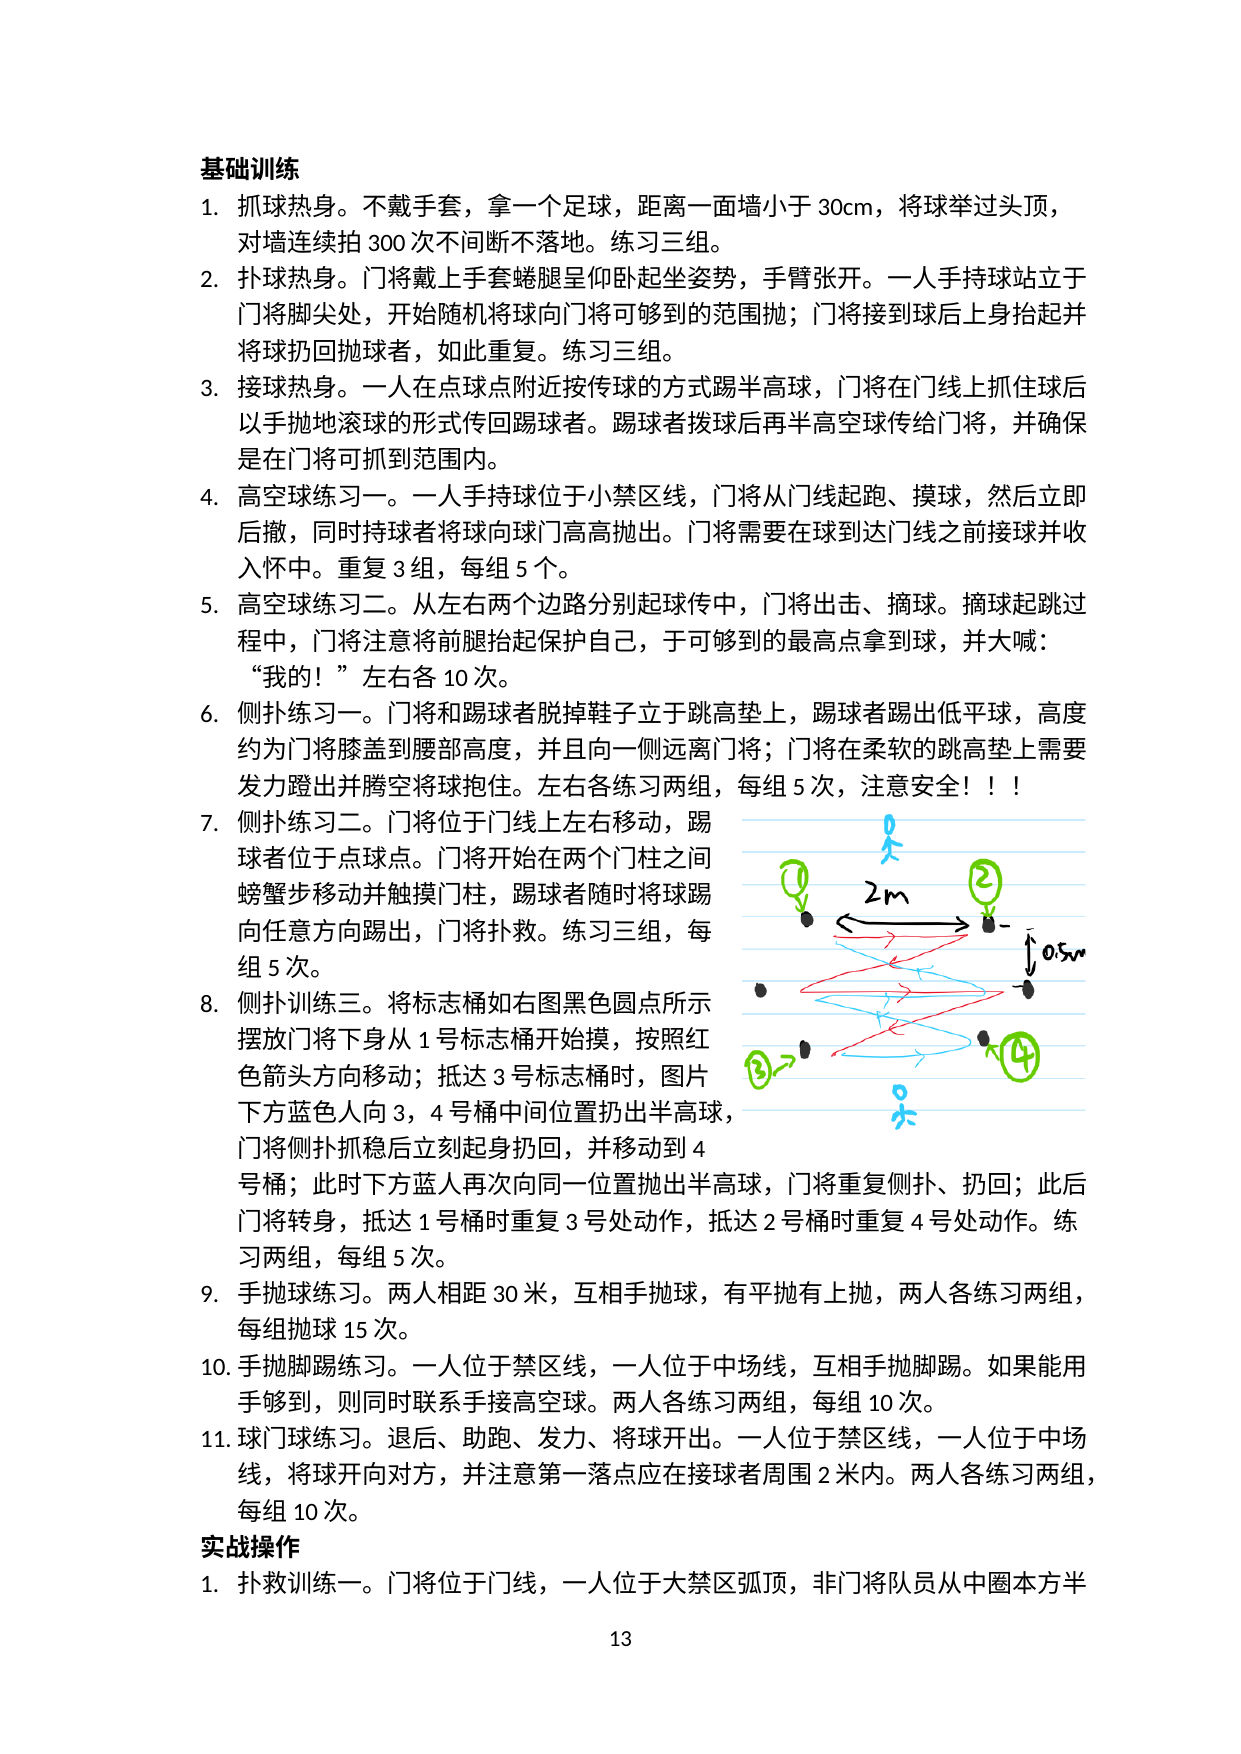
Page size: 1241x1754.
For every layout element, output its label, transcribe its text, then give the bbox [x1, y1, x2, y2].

text 基础训练 [150, 150, 1090, 186]
list 手抛球练习。两人相距30米，互相手抛球，有平抛有上抛，两人各练习两组，每组抛球15次。 [200, 1274, 1090, 1346]
text 实战操作 [200, 1527, 1090, 1564]
list 接球热身。一人在点球点附近按传球的方式踢半高球，门将在门线上抓住球后以手抛地滚球的形式传回踢球者。踢球者拨球后再半高空球传给门将，并确保是在门将可抓到范围内。 [200, 367, 1090, 476]
list 侧扑练习一。门将和踢球者脱掉鞋子立于跳高垫上，踢球者踢出低平球，高度约为门将膝盖到腰部高度，并且向一侧远离门将；门将在柔软的跳高垫上需要发力蹬出并腾空将球抱住。左右各练习两组，每组5次，注意安全！！！ [200, 694, 1090, 802]
list 抓球热身。不戴手套，拿一个足球，距离一面墙小于30cm，将球举过头顶，对墙连续拍300次不间断不落地。练习三组。 [200, 186, 1090, 259]
picture [742, 807, 1086, 1132]
list 球门球练习。退后、助跑、发力、将球开出。一人位于禁区线，一人位于中场线，将球开向对方，并注意第一落点应在接球者周围2米内。两人各练习两组，每组10次。 [200, 1419, 1090, 1527]
list 侧扑训练三。将标志桶如右图黑色圆点所示摆放门将下身从1号标志桶开始摸，按照红色箭头方向移动；抵达3号标志桶时，图片下方蓝色人向3，4号桶中间位置扔出半高球，门将侧扑抓稳后立刻起身扔回，并移动到4号桶；此时下方蓝人再次向同一位置抛出半高球，门将重复侧扑、扔回；此后门将转身，抵达1号桶时重复3号处动作，抵达2号桶时重复4号处动作。练习两组，每组5次。 [200, 984, 1090, 1274]
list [200, 1564, 1090, 1600]
list 扑球热身。门将戴上手套蜷腿呈仰卧起坐姿势，手臂张开。一人手持球站立于门将脚尖处，开始随机将球向门将可够到的范围抛；门将接到球后上身抬起并将球扔回抛球者，如此重复。练习三组。 [200, 259, 1090, 367]
list 高空球练习一。一人手持球位于小禁区线，门将从门线起跑、摸球，然后立即后撤，同时持球者将球向球门高高抛出。门将需要在球到达门线之前接球并收入怀中。重复3组，每组5个。 [200, 476, 1090, 585]
list 侧扑练习二。门将位于门线上左右移动，踢球者位于点球点。门将开始在两个门柱之间螃蟹步移动并触摸门柱，踢球者随时将球踢向任意方向踢出，门将扑救。练习三组，每组5次。 [200, 802, 1090, 984]
list 高空球练习二。从左右两个边路分别起球传中，门将出击、摘球。摘球起跳过程中，门将注意将前腿抬起保护自己，于可够到的最高点拿到球，并大喊：“我的！”左右各10次。 [200, 585, 1090, 694]
list 手抛脚踢练习。一人位于禁区线，一人位于中场线，互相手抛脚踢。如果能用手够到，则同时联系手接高空球。两人各练习两组，每组10次。 [200, 1346, 1090, 1419]
